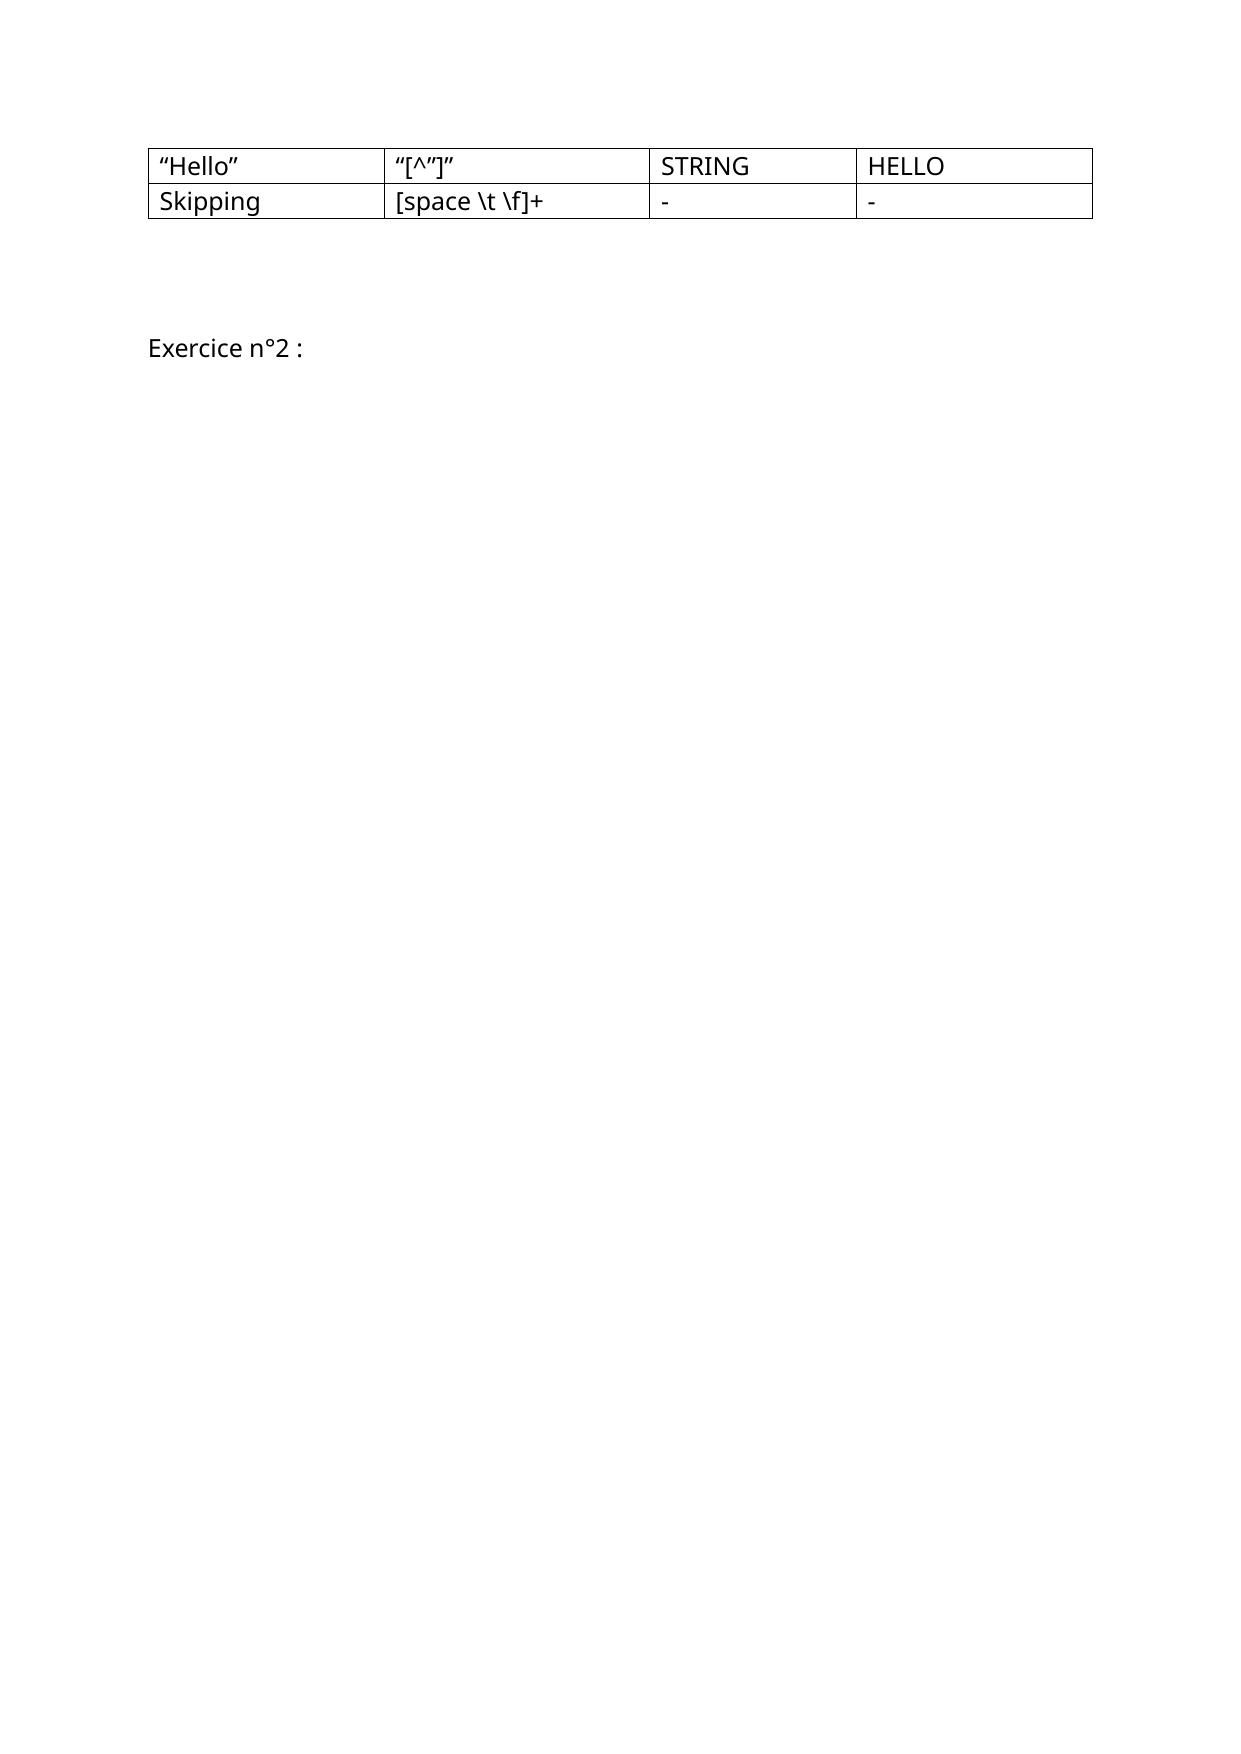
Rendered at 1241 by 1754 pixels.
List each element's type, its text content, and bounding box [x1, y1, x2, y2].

table_cell - [857, 184, 1092, 218]
table_cell [space \t \f]+ [385, 184, 649, 218]
text Exercice n°2 : [148, 331, 1093, 364]
table_cell Skipping [149, 184, 384, 218]
table_cell “[^”]” [385, 149, 649, 183]
table_cell HELLO [857, 149, 1092, 183]
table_cell STRING [650, 149, 856, 183]
table_cell - [650, 184, 856, 218]
table_cell “Hello” [149, 149, 384, 183]
